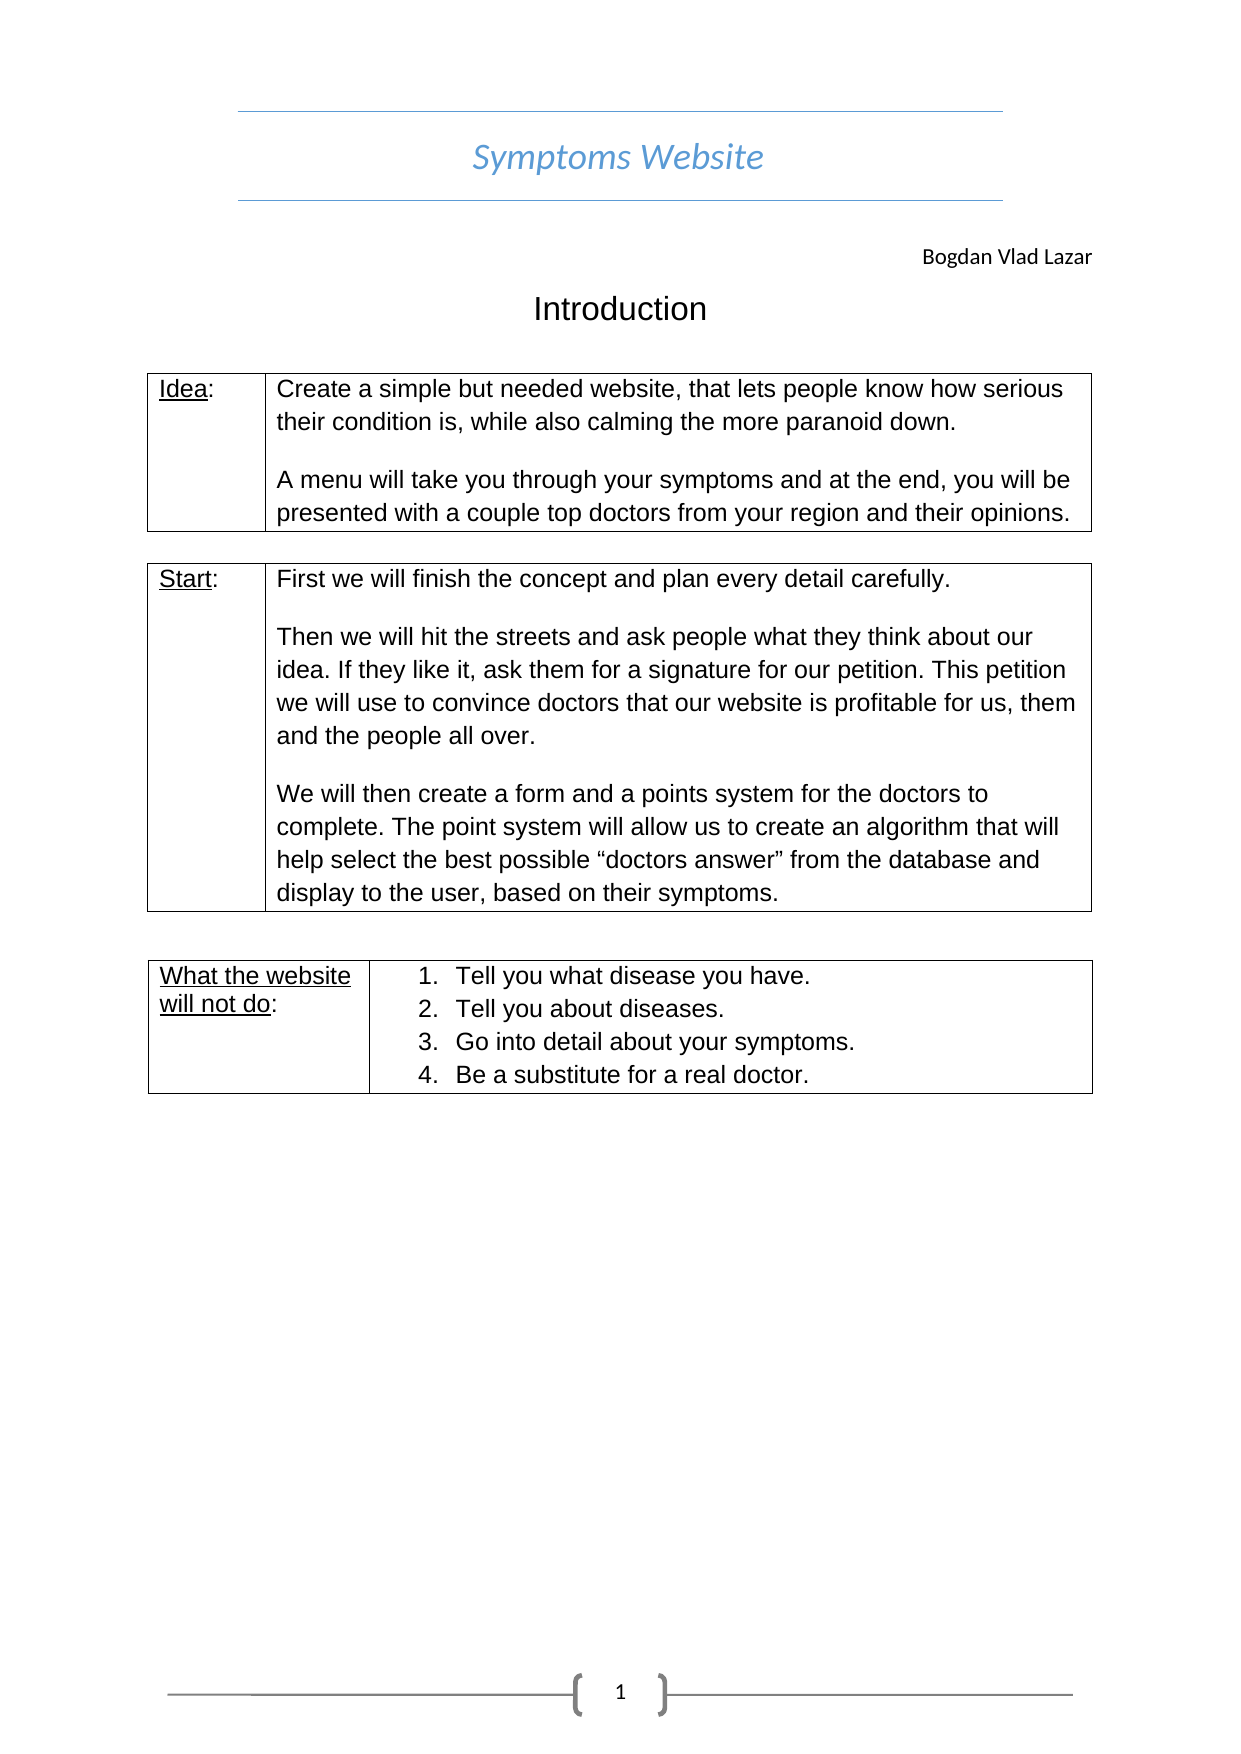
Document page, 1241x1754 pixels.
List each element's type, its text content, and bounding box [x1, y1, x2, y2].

table_header Tell you what disease you have. Tell you about diseases. Go into detail about your symptoms. Be a substitute for a real doctor. [370, 961, 1092, 1092]
table_header Create a simple but needed website, that lets people know how serious their condition is, while also calming the more paranoid down. A menu will take you through your symptoms and at the end, you will be presented with a couple top doctors from your region and their opinions. [266, 374, 1091, 531]
table_header What the website will not do: [149, 961, 369, 1092]
text Introduction [148, 289, 1093, 327]
table_header Idea: [148, 374, 265, 531]
table_header First we will finish the concept and plan every detail carefully. Then we will hit the streets and ask people what they think about our idea. If they like it, ask them for a signature for our petition. This petition we will use to convince doctors that our website is profitable for us, them and the people all over. We will then create a form and a points system for the doctors to complete. The point system will allow us to create an algorithm that will help select the best possible “doctors answer” from the database and display to the user, based on their symptoms. [266, 564, 1091, 911]
table_header Start: [148, 564, 265, 911]
